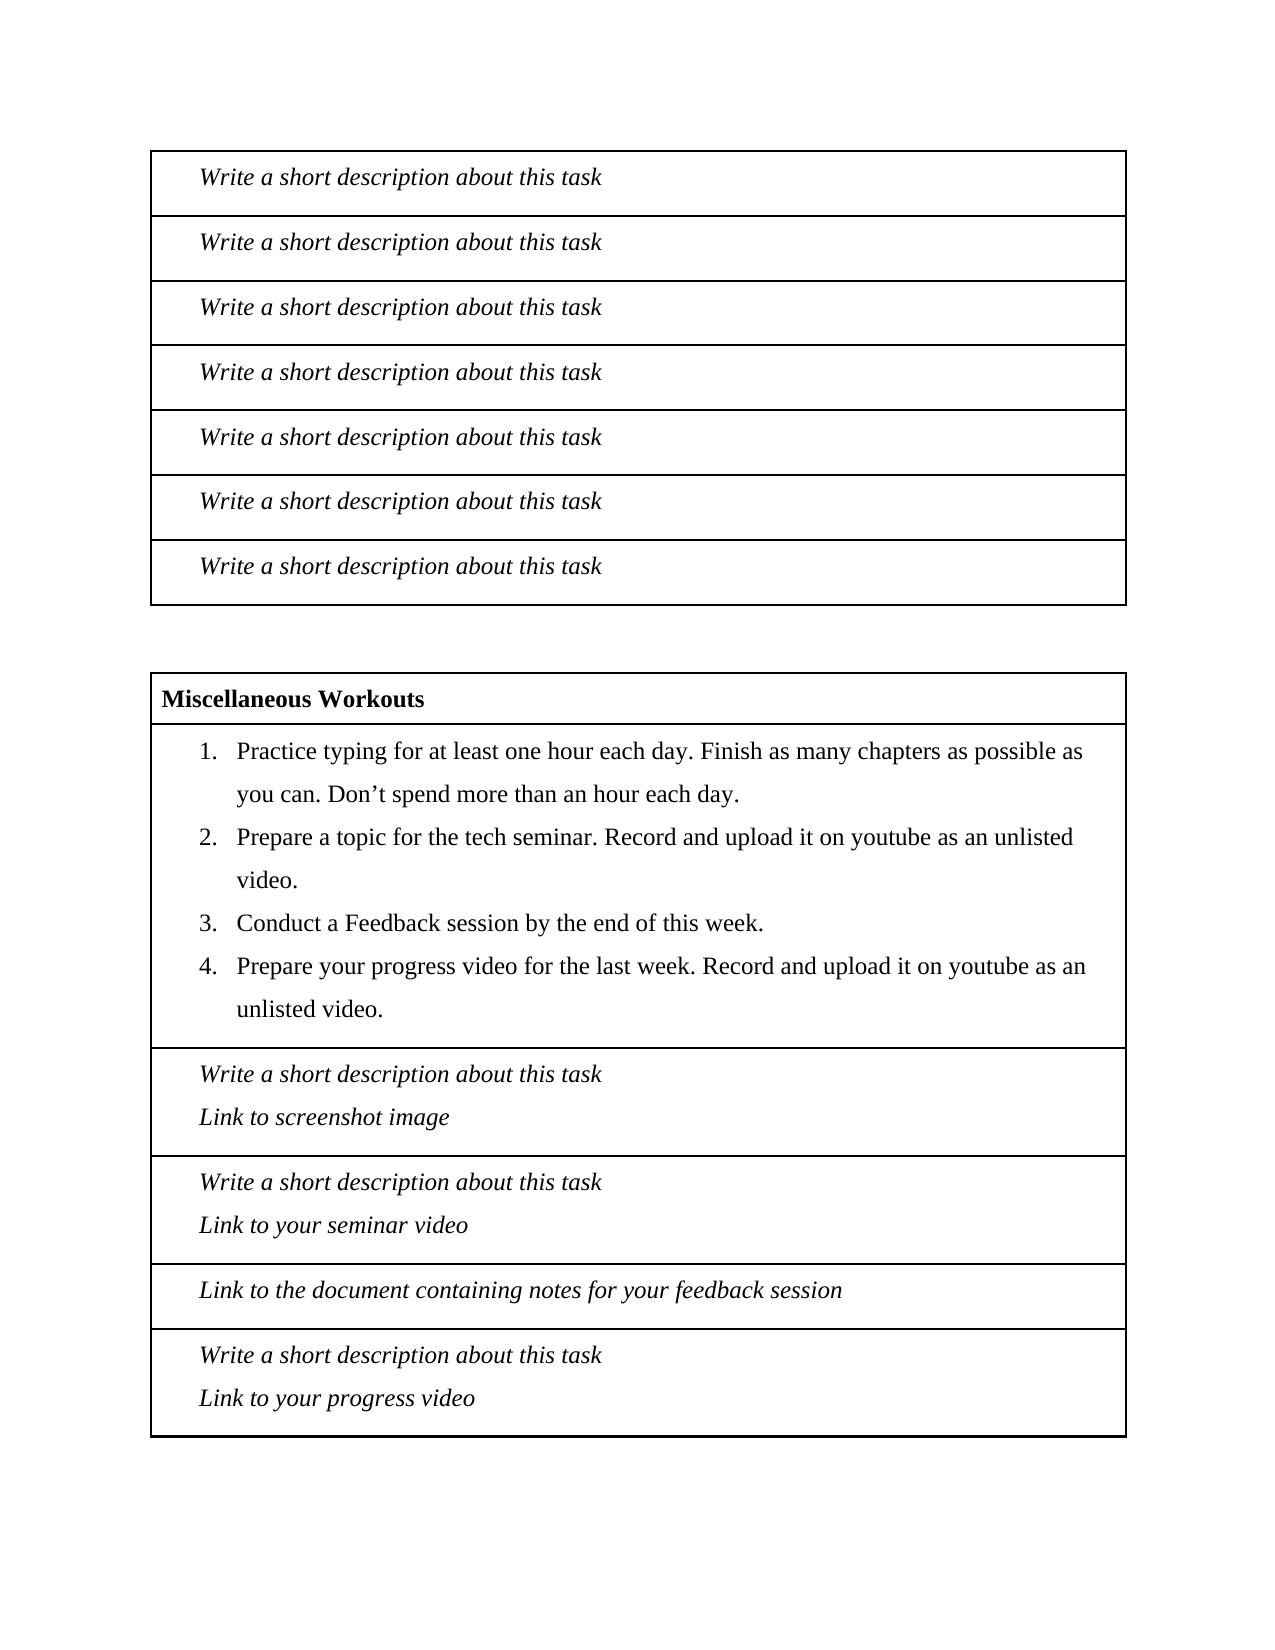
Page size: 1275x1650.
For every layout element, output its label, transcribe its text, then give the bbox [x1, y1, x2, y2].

table_cell Write a short description about this task Link to your seminar video [152, 1157, 1125, 1263]
table_cell Write a short description about this task [152, 411, 1125, 474]
table_header Miscellaneous Workouts [152, 674, 1125, 723]
table_cell Write a short description about this task [152, 476, 1125, 539]
table_cell Write a short description about this task [152, 282, 1125, 344]
table_cell Write a short description about this task [152, 541, 1125, 603]
table_cell Write a short description about this task [152, 152, 1125, 215]
table_cell Write a short description about this task [152, 346, 1125, 409]
table_cell Write a short description about this task Link to screenshot image [152, 1049, 1125, 1155]
table_cell Link to the document containing notes for your feedback session [152, 1265, 1125, 1327]
table_cell Write a short description about this task Link to your progress video [152, 1330, 1125, 1435]
table_cell Practice typing for at least one hour each day. Finish as many chapters as possible as you can. Don’t spend more than an hour each day. Prepare a topic for the tech seminar. Record and upload it on youtube as an unlisted video. Conduct a Feedback session by the end of this week. Prepare your progress video for the last week. Record and upload it on youtube as an unlisted video. [152, 725, 1125, 1047]
table_cell Write a short description about this task [152, 217, 1125, 279]
